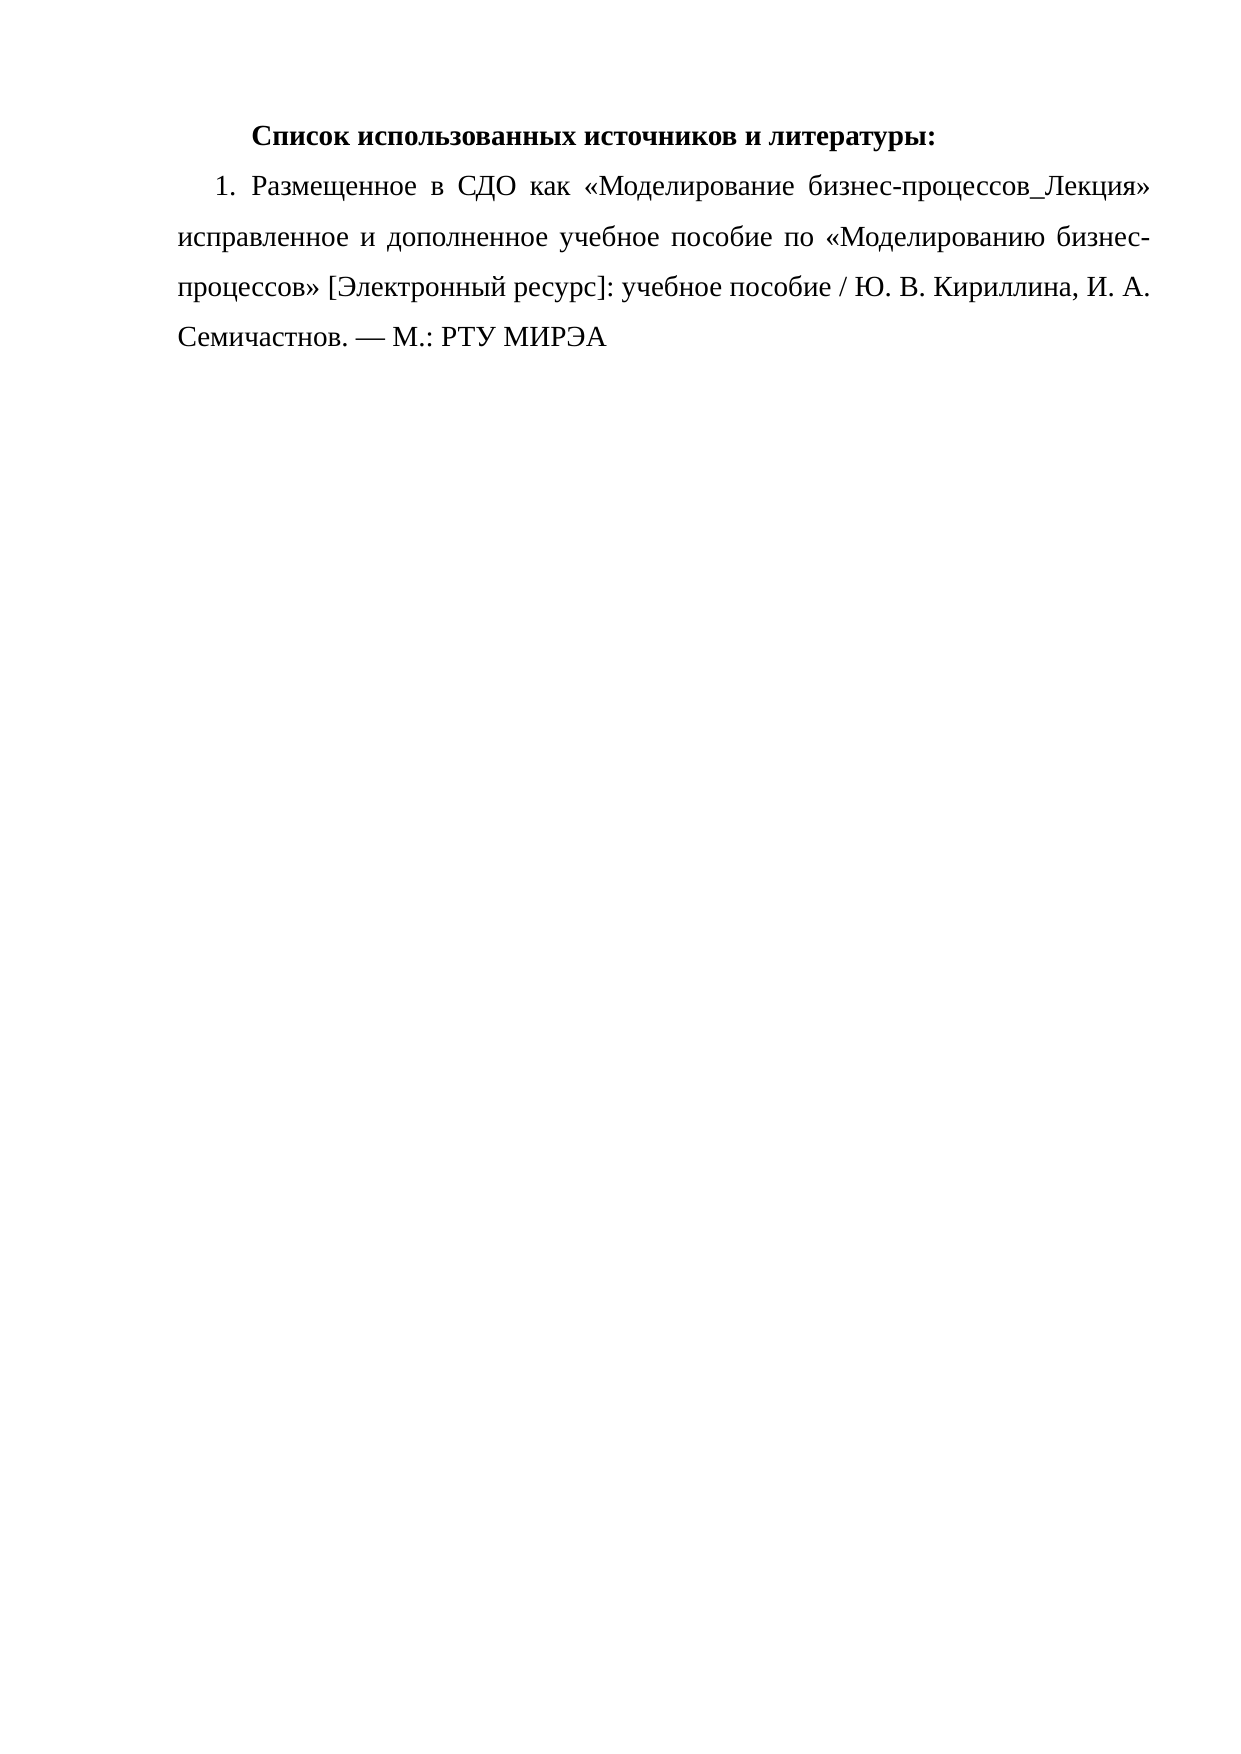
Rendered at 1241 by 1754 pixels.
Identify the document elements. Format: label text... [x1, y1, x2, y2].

list Размещенное в СДО как «Моделирование бизнес-процессов_Лекция» исправленное и дополненное учебное пособие по «Моделированию бизнес-процессов» [Электронный ресурс]: учебное пособие / Ю. В. Кириллина, И. А. Семичастнов. — М.: РТУ МИРЭА [177, 168, 1152, 353]
text Список использованных источников и литературы: [177, 118, 1152, 152]
